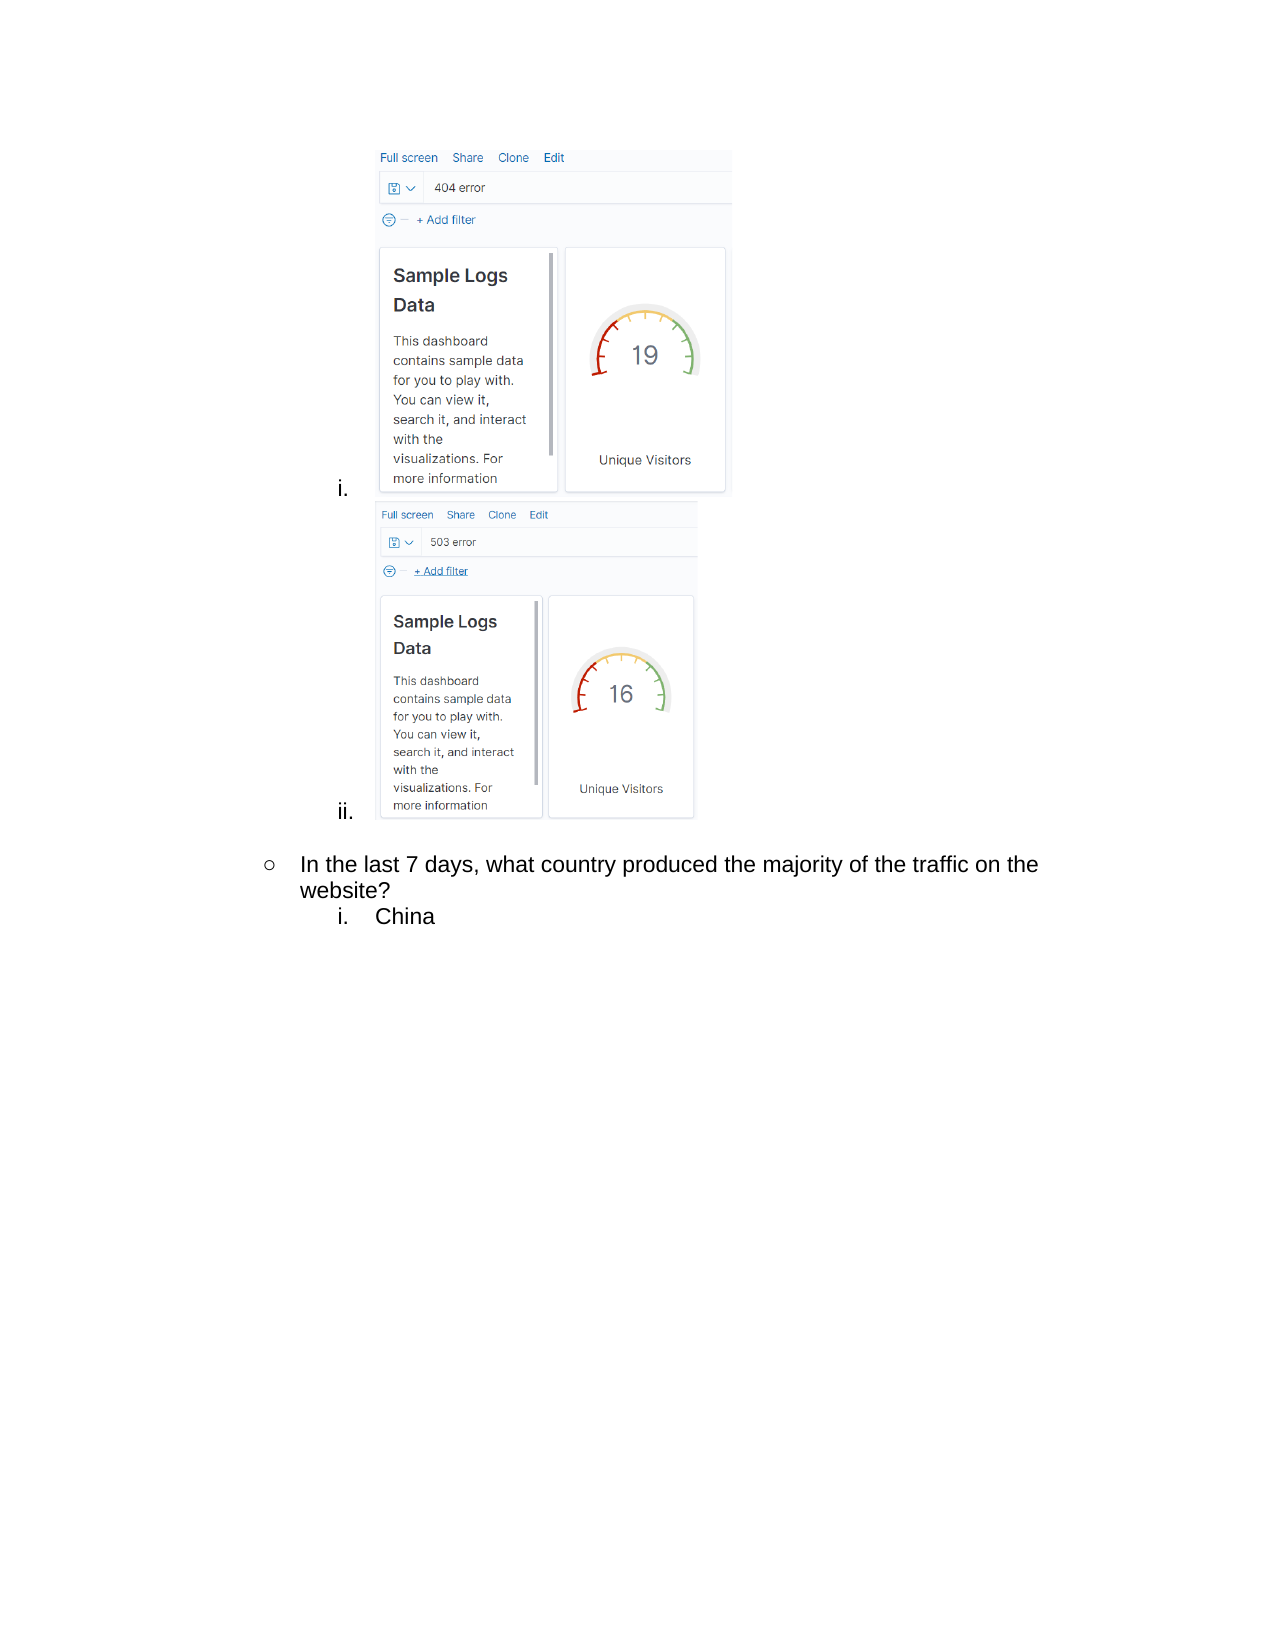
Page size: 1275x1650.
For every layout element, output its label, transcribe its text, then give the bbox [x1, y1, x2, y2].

list In the last 7 days, what country produced the majority of the traffic on the website? [262, 851, 1125, 903]
picture [375, 150, 733, 497]
picture [375, 501, 698, 820]
list China [337, 903, 1125, 930]
